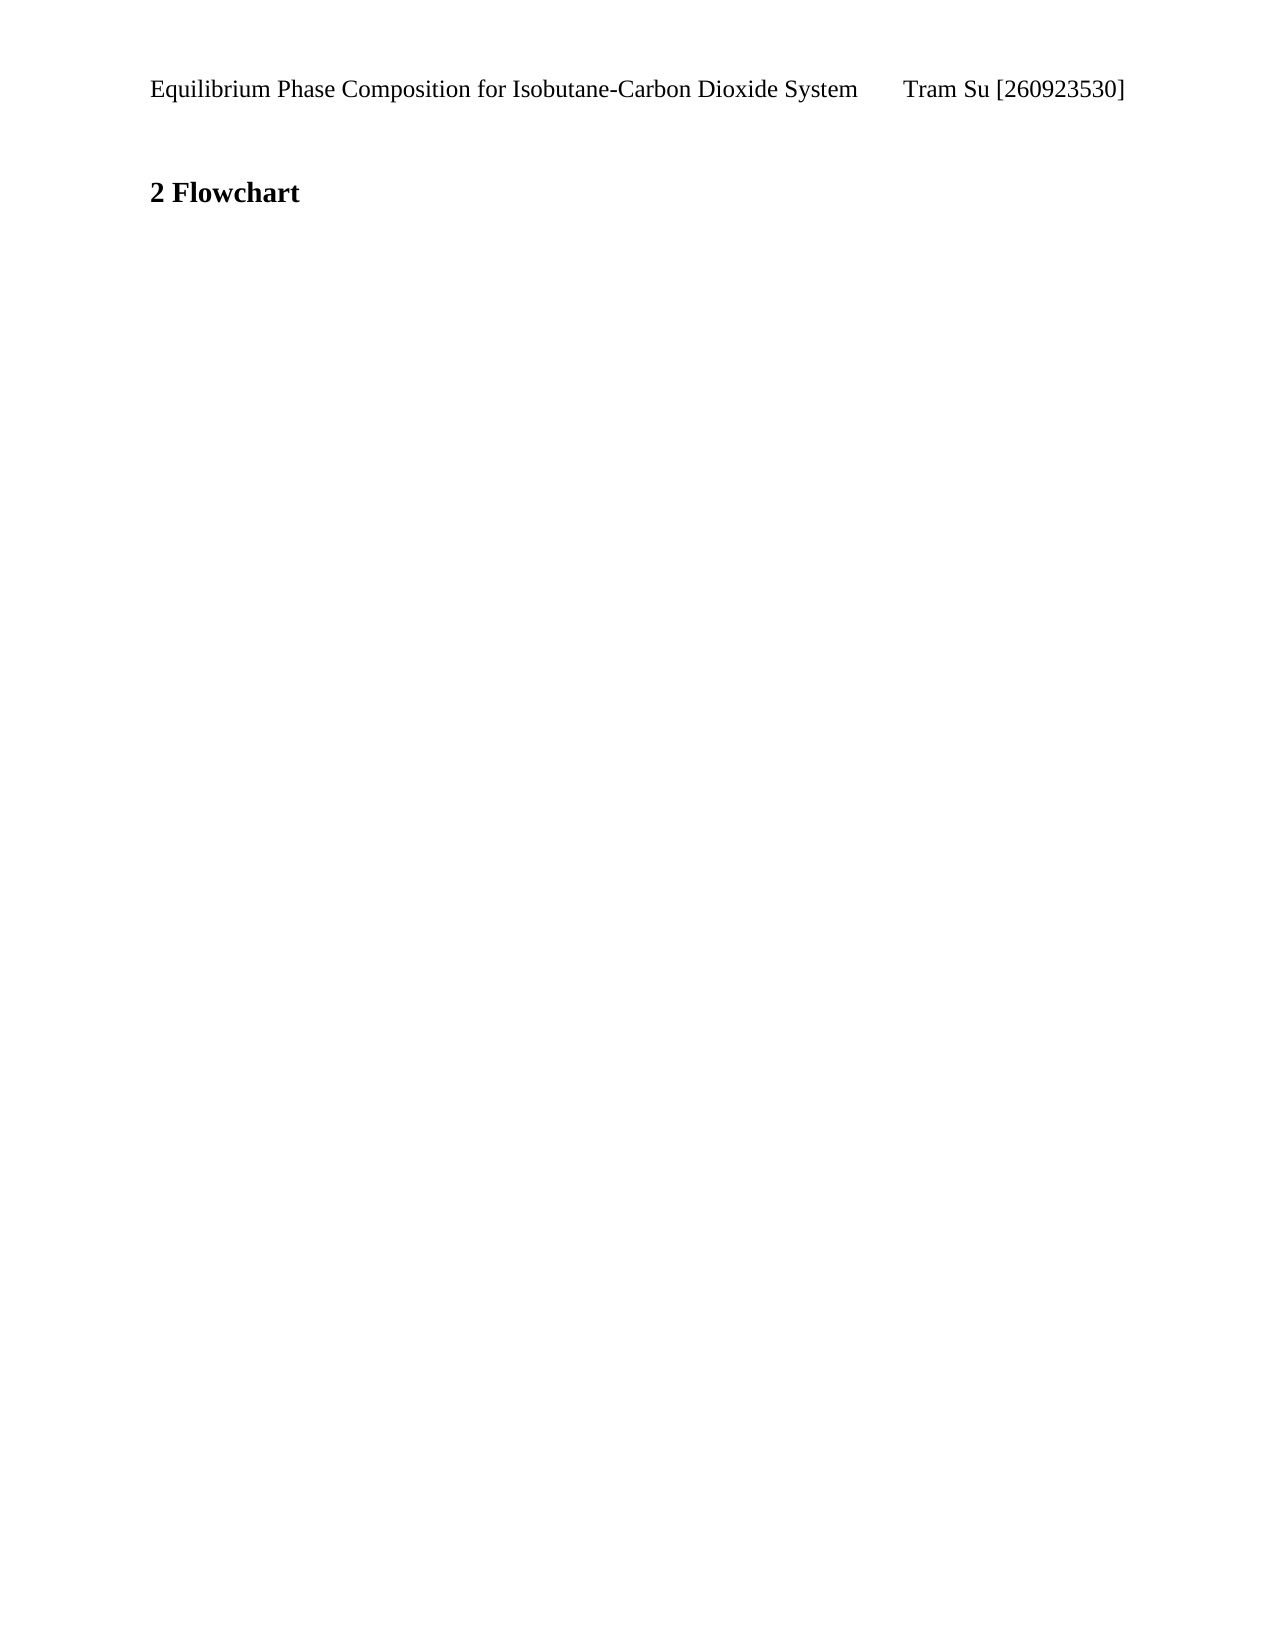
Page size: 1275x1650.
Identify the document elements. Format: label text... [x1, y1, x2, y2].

subtitle 2 Flowchart [150, 175, 1125, 208]
